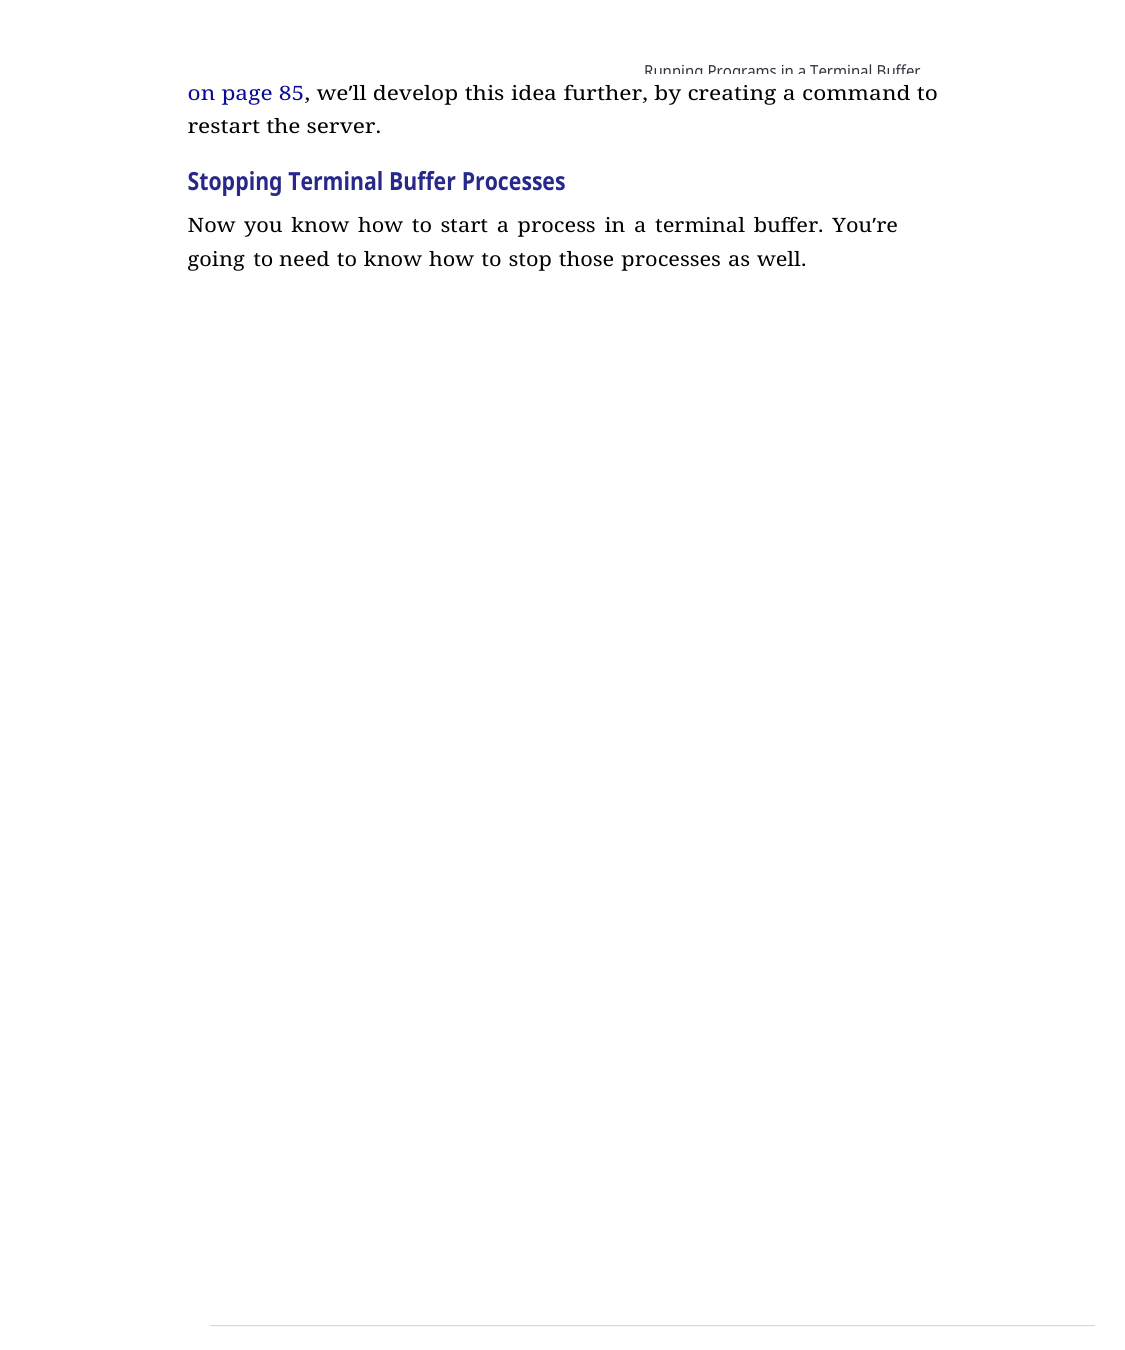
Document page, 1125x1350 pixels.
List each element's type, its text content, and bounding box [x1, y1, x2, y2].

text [187, 79, 938, 140]
subtitle Stopping Terminal Buffer Processes [187, 164, 1006, 198]
text Now you know how to start a process in a terminal buffer. You’re going to need to know how to stop those processes as well. [187, 212, 947, 272]
